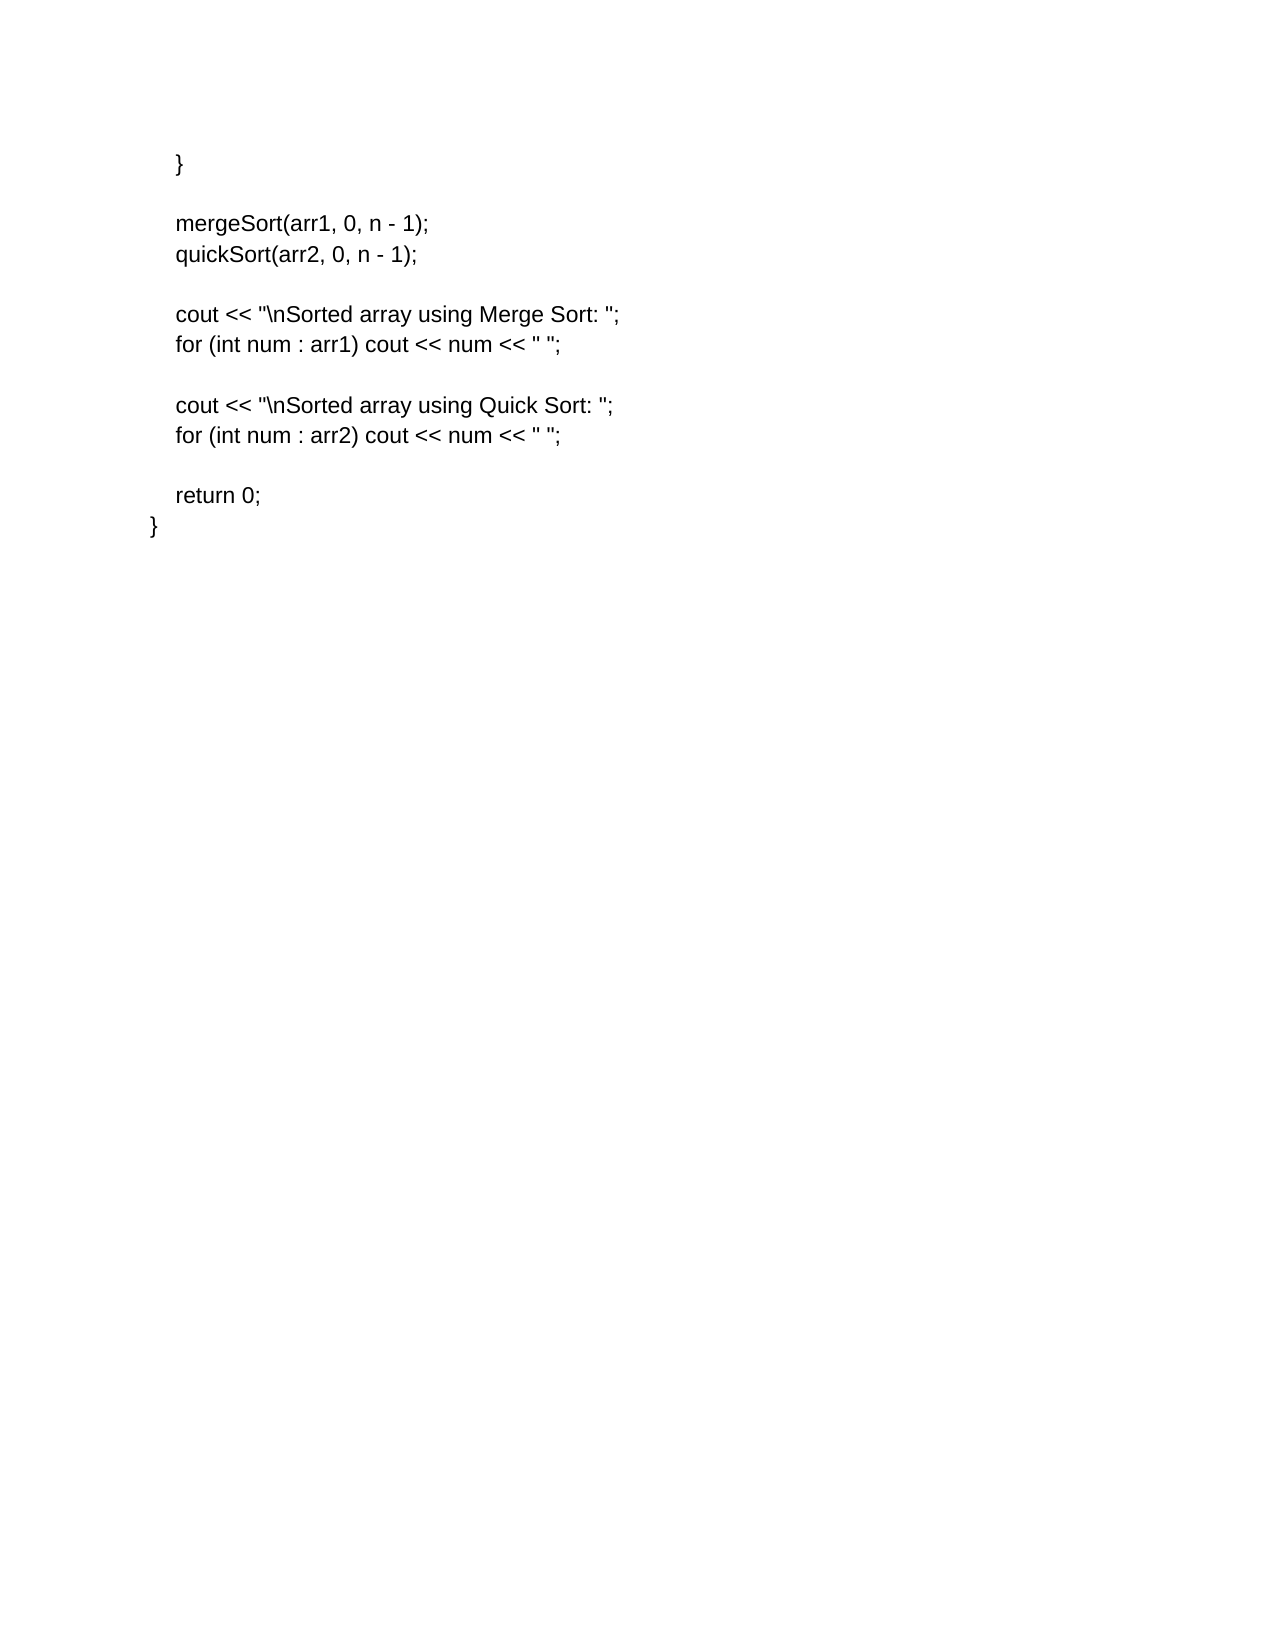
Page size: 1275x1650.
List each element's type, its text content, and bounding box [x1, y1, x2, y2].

text cout << "\nSorted array using Quick Sort: "; [150, 392, 1125, 418]
text cout << "\nSorted array using Merge Sort: "; [150, 301, 1125, 327]
text for (int num : arr1) cout << num << " "; [150, 331, 1125, 358]
text quickSort(arr2, 0, n - 1); [150, 241, 1125, 267]
text } [150, 150, 1125, 176]
text return 0; [150, 482, 1125, 509]
text for (int num : arr2) cout << num << " "; [150, 422, 1125, 448]
text } [150, 512, 1125, 539]
text mergeSort(arr1, 0, n - 1); [150, 210, 1125, 237]
